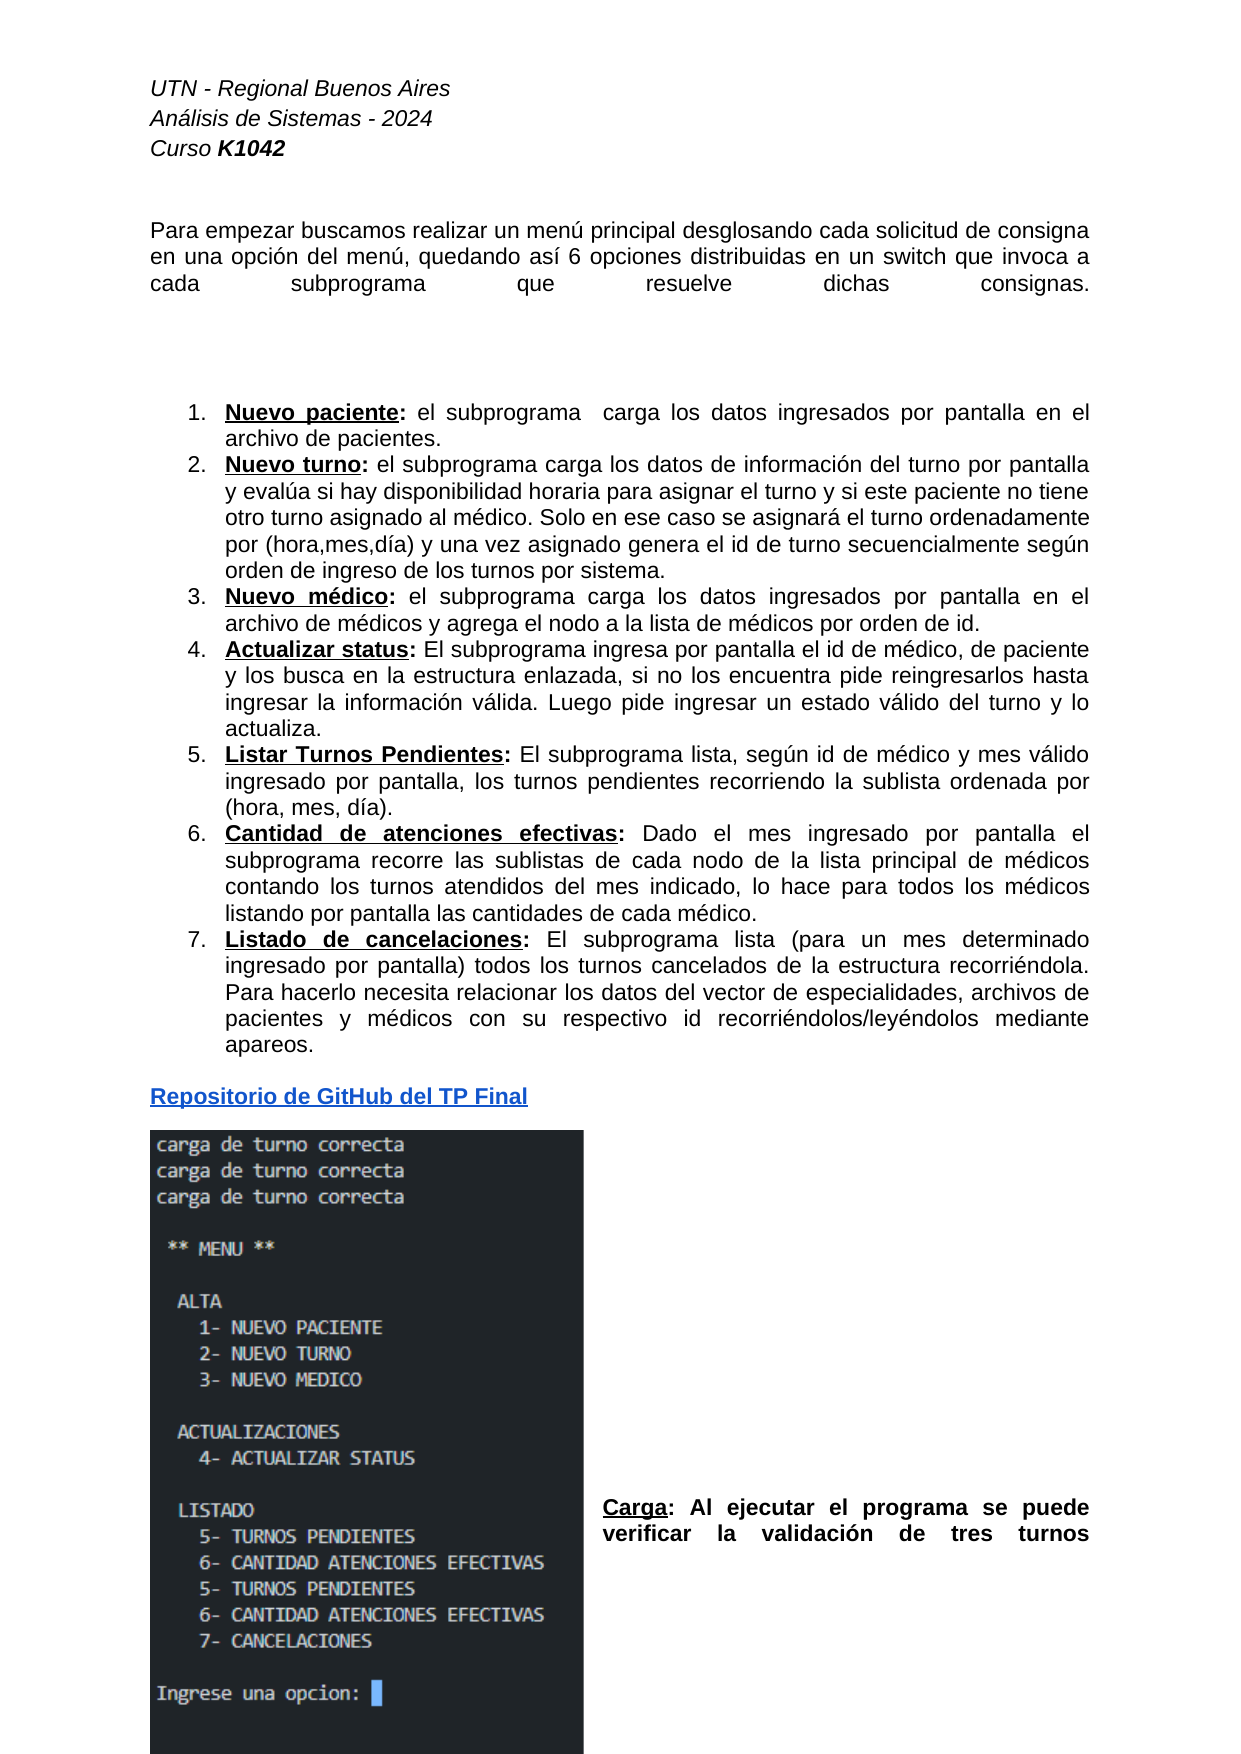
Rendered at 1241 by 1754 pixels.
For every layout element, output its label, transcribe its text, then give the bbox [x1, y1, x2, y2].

list Nuevo paciente: el subprograma carga los datos ingresados por pantalla en el archivo de pacientes. [187, 399, 1090, 451]
list Listado de cancelaciones: El subprograma lista (para un mes determinado ingresado por pantalla) todos los turnos cancelados de la estructura recorriéndola. Para hacerlo necesita relacionar los datos del vector de especialidades, archivos de pacientes y médicos con su respectivo id recorriéndolos/leyéndolos mediante apareos. [187, 926, 1090, 1058]
list Listar Turnos Pendientes: El subprograma lista, según id de médico y mes válido ingresado por pantalla, los turnos pendientes recorriendo la sublista ordenada por (hora, mes, día). [187, 741, 1090, 820]
picture [150, 1130, 584, 1754]
text Para empezar buscamos realizar un menú principal desglosando cada solicitud de consigna en una opción del menú, quedando así 6 opciones distribuidas en un switch que invoca a cada subprograma que resuelve dichas consignas. [150, 217, 1090, 322]
list Nuevo médico: el subprograma carga los datos ingresados por pantalla en el archivo de médicos y agrega el nodo a la lista de médicos por orden de id. [187, 583, 1090, 636]
text Repositorio de GitHub del TP Final [150, 1083, 1090, 1109]
list Nuevo turno: el subprograma carga los datos de información del turno por pantalla y evalúa si hay disponibilidad horaria para asignar el turno y si este paciente no tiene otro turno asignado al médico. Solo en ese caso se asignará el turno ordenadamente por (hora,mes,día) y una vez asignado genera el id de turno secuencialmente según orden de ingreso de los turnos por sistema. [187, 451, 1090, 583]
list Cantidad de atenciones efectivas: Dado el mes ingresado por pantalla el subprograma recorre las sublistas de cada nodo de la lista principal de médicos contando los turnos atendidos del mes indicado, lo hace para todos los médicos listando por pantalla las cantidades de cada médico. [187, 820, 1090, 926]
list Actualizar status: El subprograma ingresa por pantalla el id de médico, de paciente y los busca en la estructura enlazada, si no los encuentra pide reingresarlos hasta ingresar la información válida. Luego pide ingresar un estado válido del turno y lo actualiza. [187, 636, 1090, 741]
